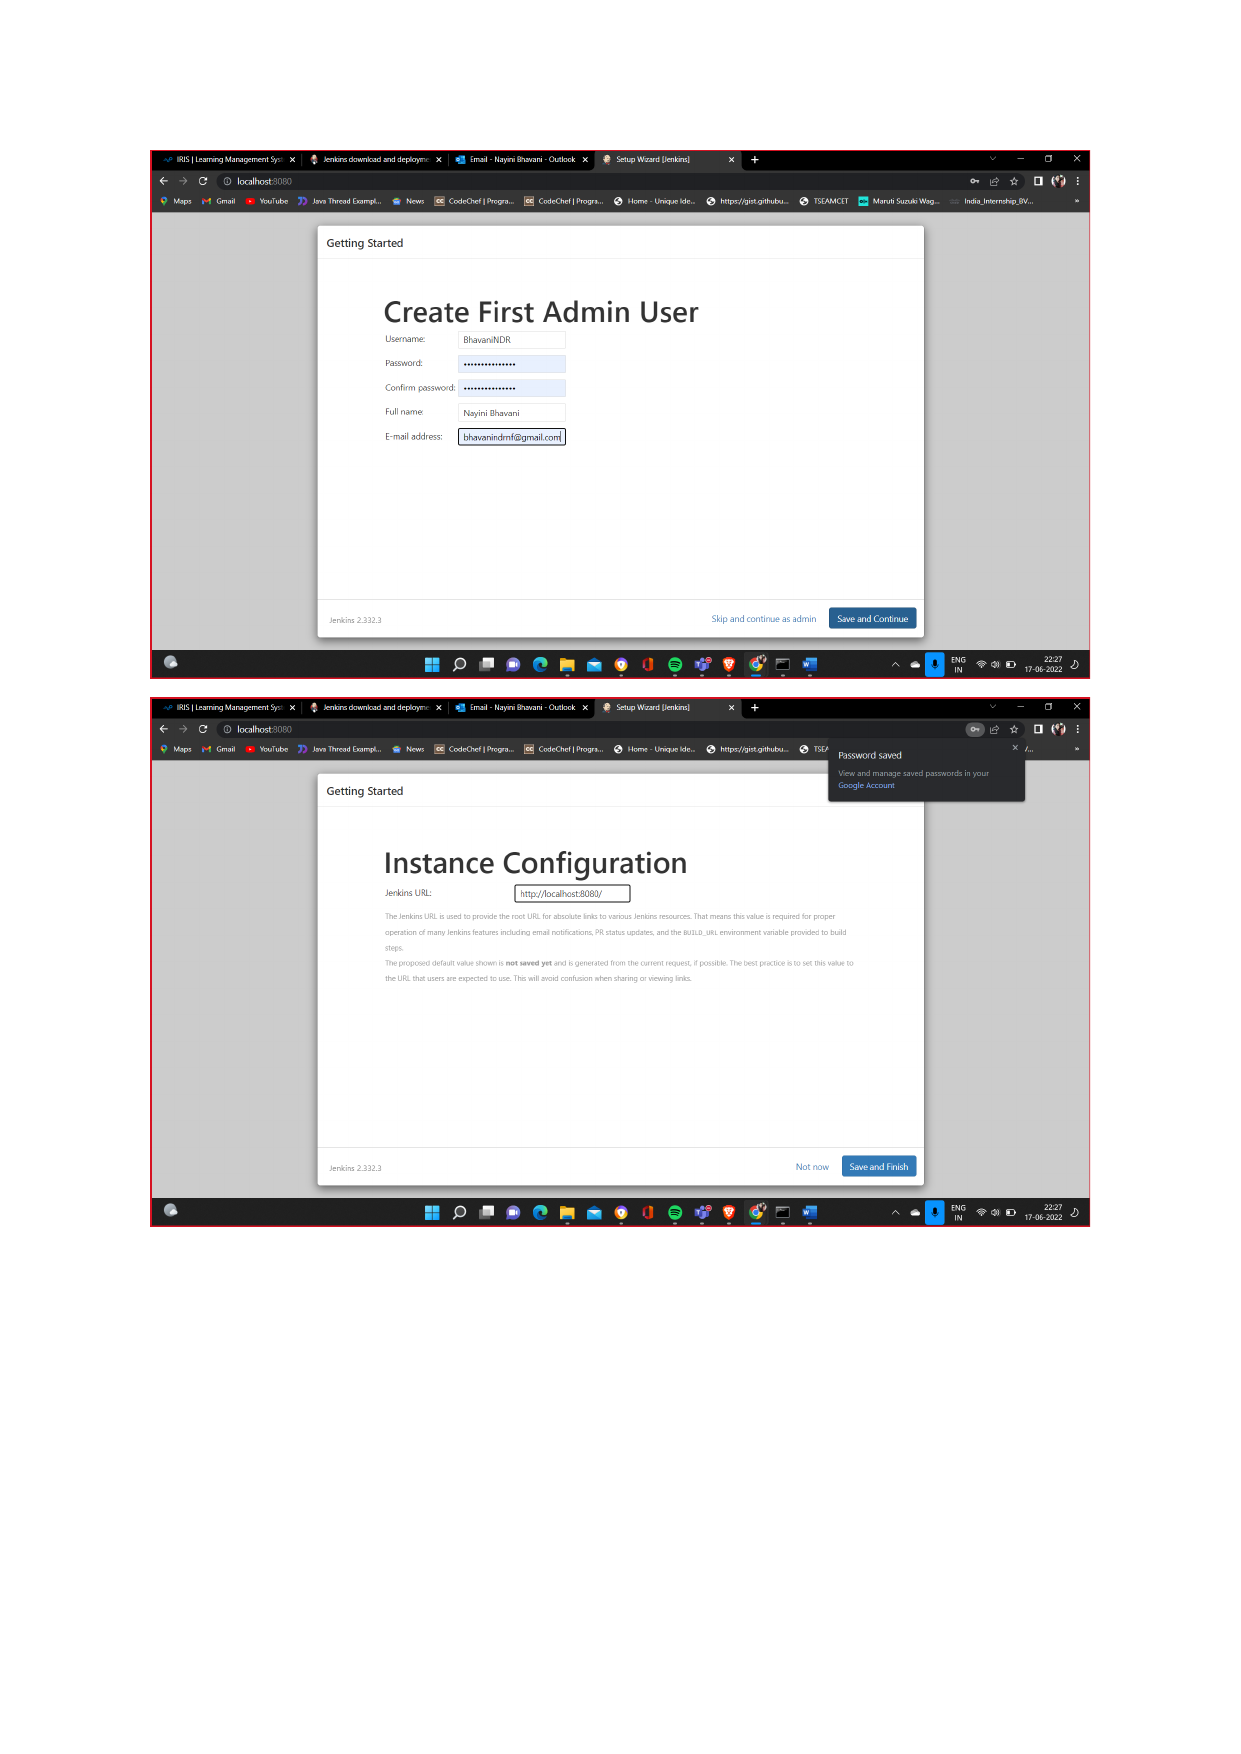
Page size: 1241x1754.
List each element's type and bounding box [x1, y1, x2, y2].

picture [150, 150, 1091, 679]
picture [150, 697, 1091, 1227]
